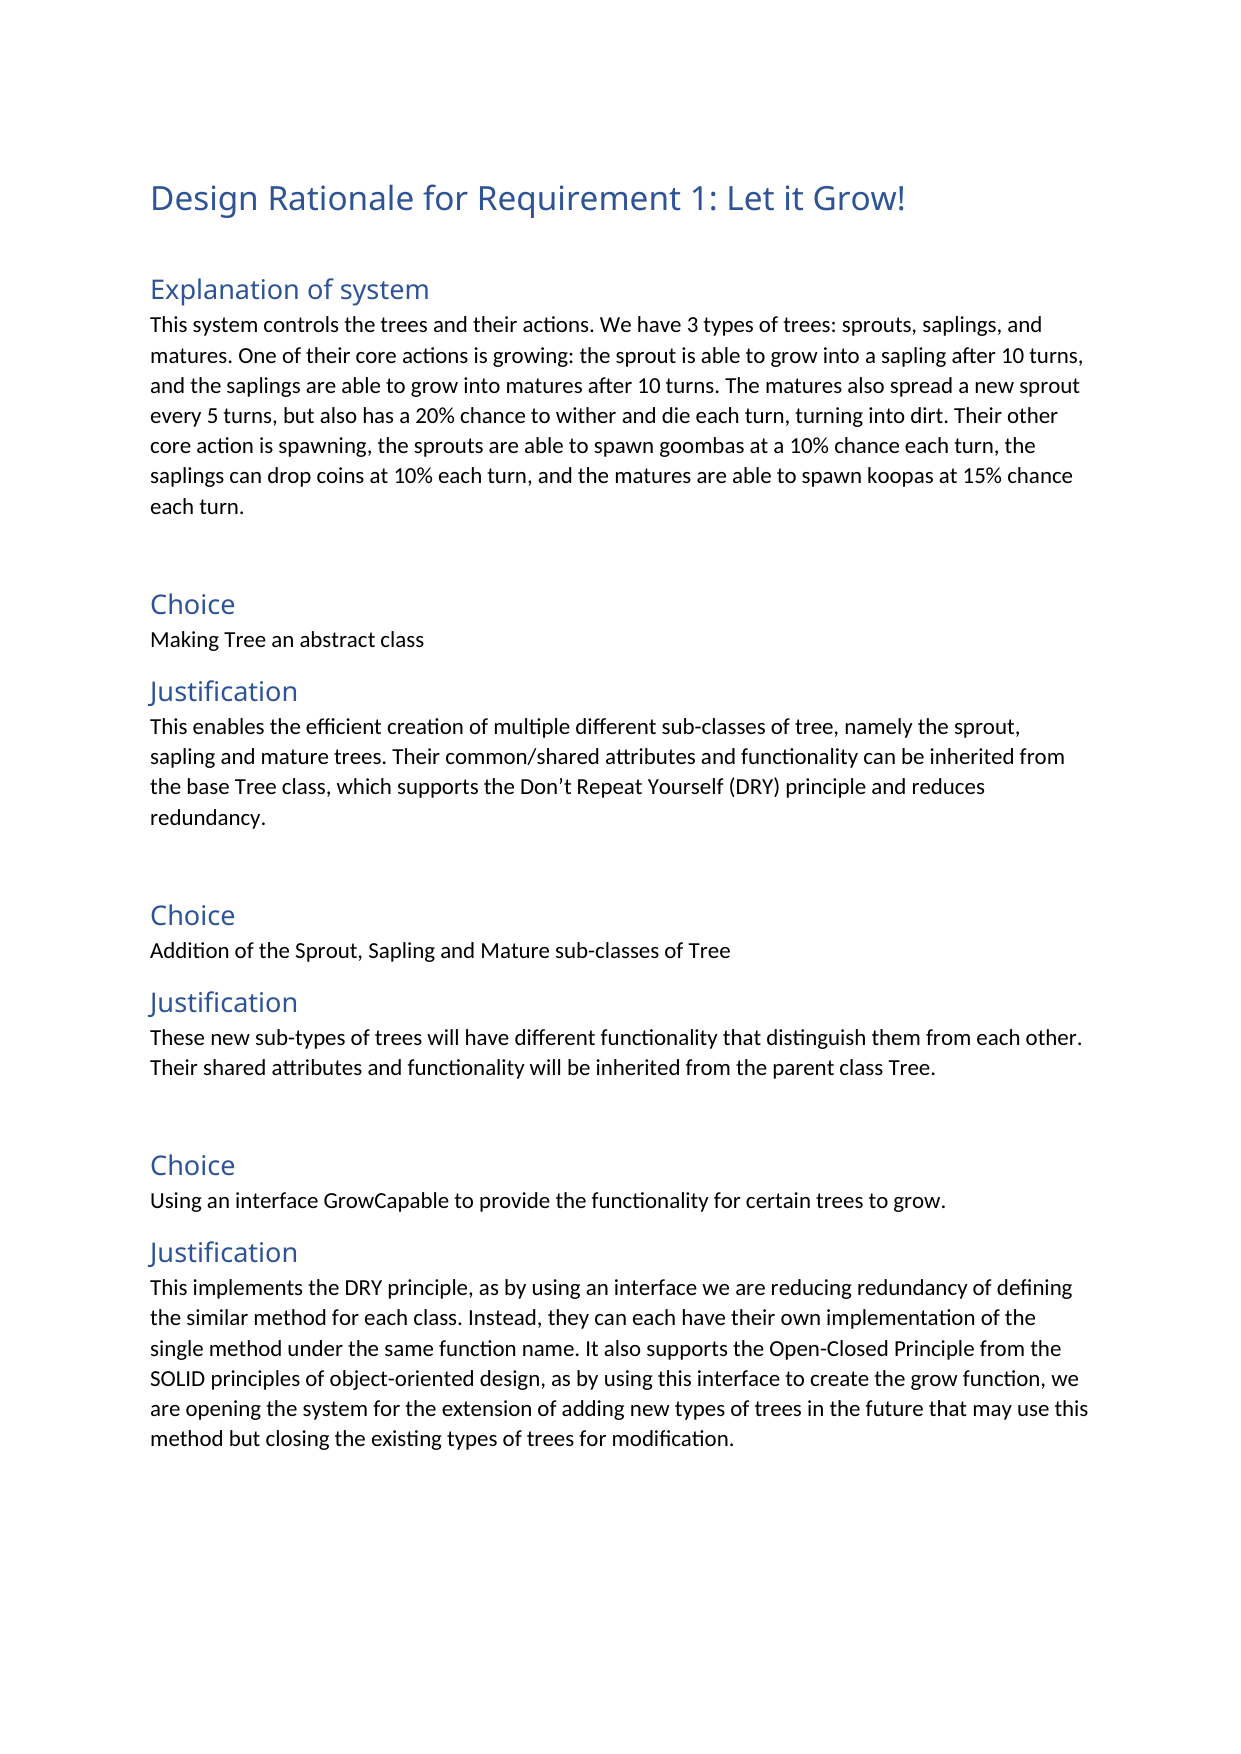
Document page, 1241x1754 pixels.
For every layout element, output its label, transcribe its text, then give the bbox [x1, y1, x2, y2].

text These new sub-types of trees will have different functionality that distinguish them from each other. Their shared attributes and functionality will be inherited from the parent class Tree. [150, 1023, 1090, 1081]
subtitle Justification [150, 672, 1090, 709]
text Using an interface GrowCapable to provide the functionality for certain trees to grow. [150, 1187, 1090, 1215]
subtitle Choice [150, 586, 1090, 622]
subtitle Justification [150, 1233, 1090, 1270]
subtitle Explanation of system [150, 271, 1090, 308]
subtitle Justification [150, 983, 1090, 1020]
text This implements the DRY principle, as by using an interface we are reducing redundancy of defining the similar method for each class. Instead, they can each have their own implementation of the single method under the same function name. It also supports the Open-Closed Principle from the SOLID principles of object-oriented design, as by using this interface to create the grow function, we are opening the system for the extension of adding new types of trees in the future that may use this method but closing the existing types of trees for modification. [150, 1273, 1090, 1452]
text This enables the efficient creation of multiple different sub-classes of tree, namely the sprout, sapling and mature trees. Their common/shared attributes and functionality can be inherited from the base Tree class, which supports the Don’t Repeat Yourself (DRY) principle and reduces redundancy. [150, 712, 1090, 831]
text Making Tree an abstract class [150, 625, 1090, 653]
text Addition of the Sprout, Sapling and Mature sub-classes of Tree [150, 936, 1090, 964]
subtitle Design Rationale for Requirement 1: Let it Grow! [150, 175, 1090, 220]
subtitle Choice [150, 896, 1090, 933]
text This system controls the trees and their actions. We have 3 types of trees: sprouts, saplings, and matures. One of their core actions is growing: the sprout is able to grow into a sapling after 10 turns, and the saplings are able to grow into matures after 10 turns. The matures also spread a new sprout every 5 turns, but also has a 20% chance to wither and die each turn, turning into dirt. Their other core action is spawning, the sprouts are able to spawn goombas at a 10% chance each turn, the saplings can drop coins at 10% each turn, and the matures are able to spawn koopas at 15% chance each turn. [150, 311, 1090, 520]
subtitle Choice [150, 1147, 1090, 1184]
